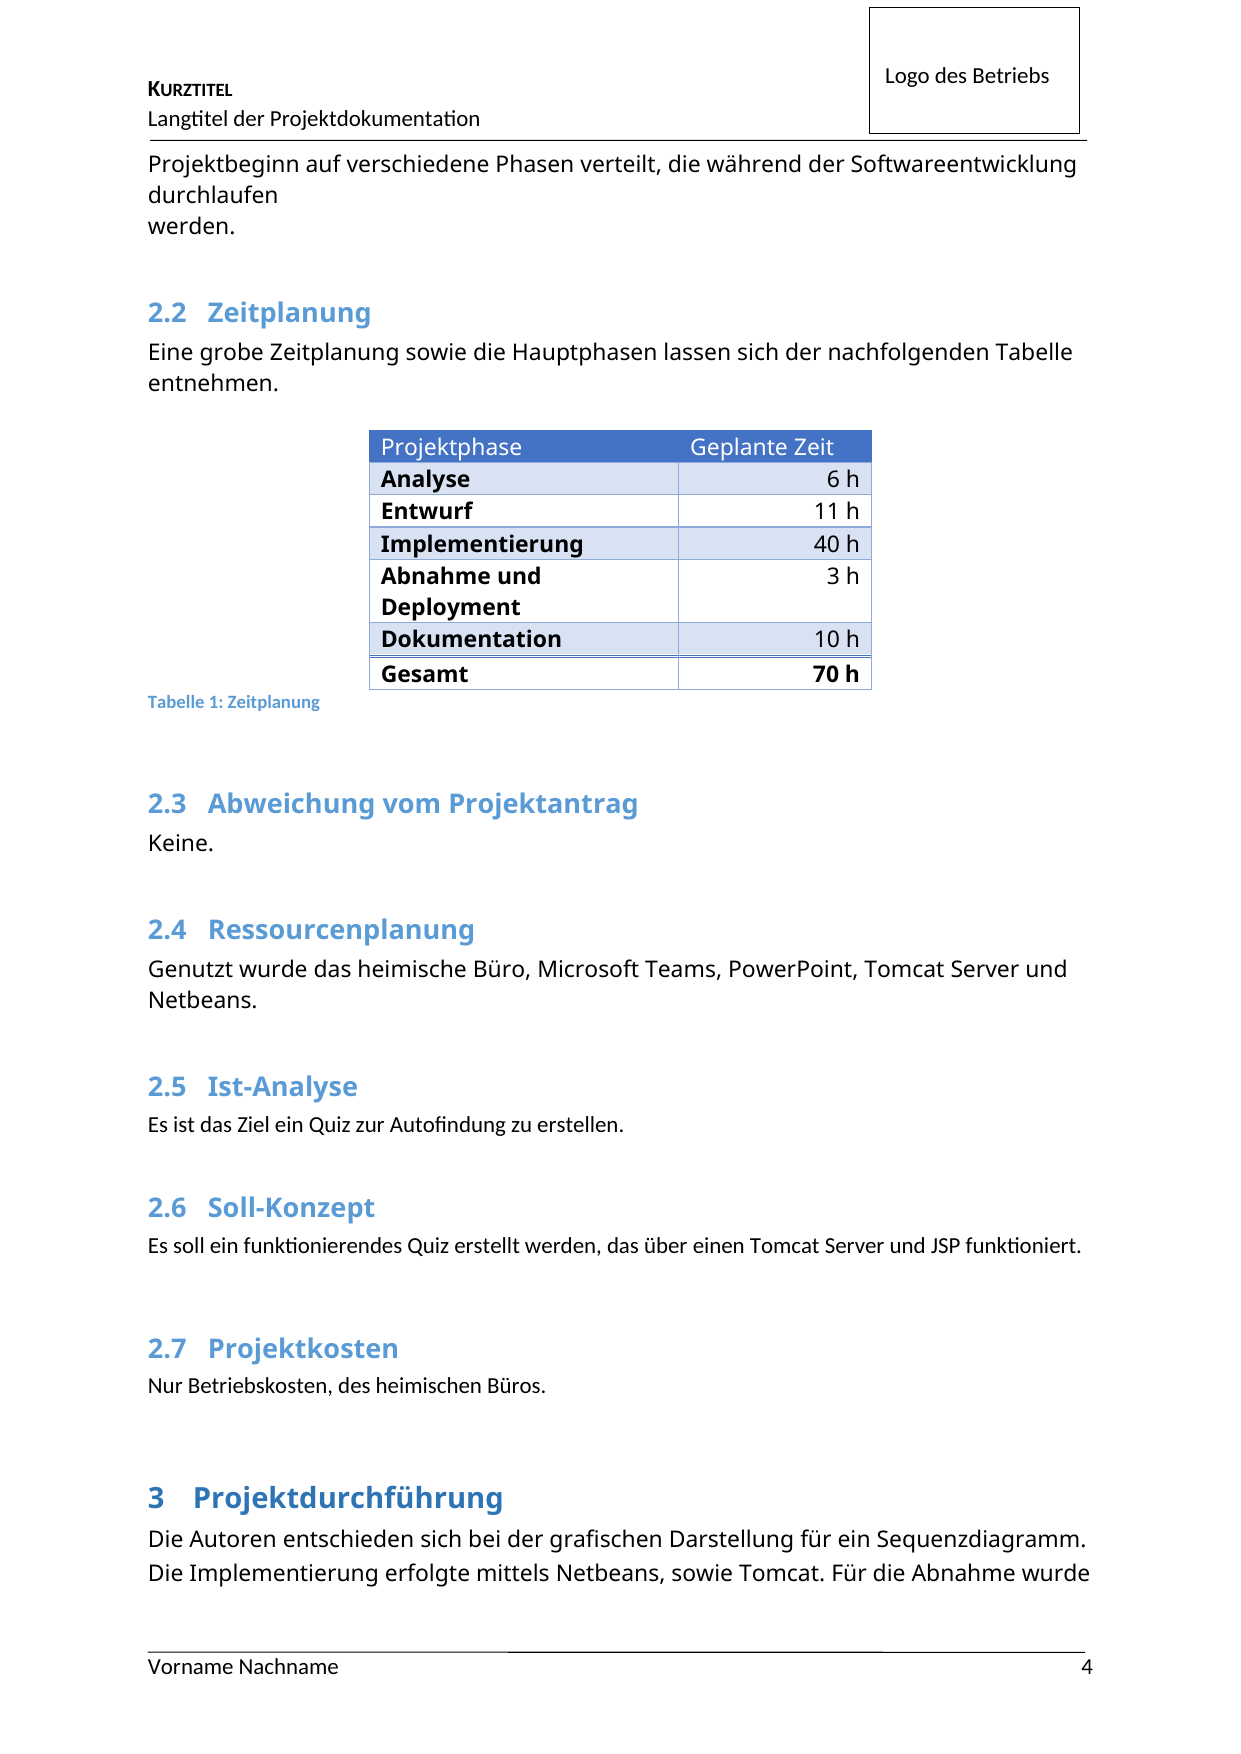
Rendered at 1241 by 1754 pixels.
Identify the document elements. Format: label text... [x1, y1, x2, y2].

text werden. [148, 210, 1093, 241]
table_cell 3 h [679, 560, 871, 622]
table_header Projektphase [370, 431, 678, 462]
subtitle Projektkosten [148, 1329, 1093, 1366]
subtitle Zeitplanung [148, 293, 1093, 330]
table_cell 10 h [679, 623, 871, 654]
table_cell 11 h [679, 495, 871, 526]
table_cell 40 h [679, 528, 871, 559]
table_cell 70 h [679, 658, 871, 689]
text Es soll ein funktionierendes Quiz erstellt werden, das über einen Tomcat Server und JSP funktioniert. [148, 1231, 1093, 1259]
text Keine. [148, 827, 1093, 858]
table_cell 6 h [679, 463, 871, 494]
table_header Geplante Zeit [679, 431, 871, 462]
subtitle Soll-Konzept [148, 1189, 1093, 1226]
subtitle Projektdurchführung [148, 1478, 1093, 1517]
subtitle Ist-Analyse [148, 1067, 1093, 1104]
table_cell Gesamt [370, 658, 678, 689]
text Es ist das Ziel ein Quiz zur Autofindung zu erstellen. [148, 1110, 1093, 1138]
text Projektbeginn auf verschiedene Phasen verteilt, die während der Softwareentwicklung durchlaufen [148, 148, 1093, 210]
text Tabelle 1: Zeitplanung [148, 690, 1093, 713]
subtitle Abweichung vom Projektantrag [148, 785, 1093, 822]
table_cell Implementierung [370, 528, 678, 559]
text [148, 1523, 1093, 1588]
table_cell Abnahme und Deployment [370, 560, 678, 622]
text Eine grobe Zeitplanung sowie die Hauptphasen lassen sich der nachfolgenden Tabelle entnehmen. [148, 336, 1093, 398]
table_cell Analyse [370, 463, 678, 494]
subtitle Ressourcenplanung [148, 911, 1093, 947]
table_cell Dokumentation [370, 623, 678, 654]
text Genutzt wurde das heimische Büro, Microsoft Teams, PowerPoint, Tomcat Server und Netbeans. [148, 953, 1093, 1015]
table_cell Entwurf [370, 495, 678, 526]
text Nur Betriebskosten, des heimischen Büros. [148, 1372, 1093, 1400]
